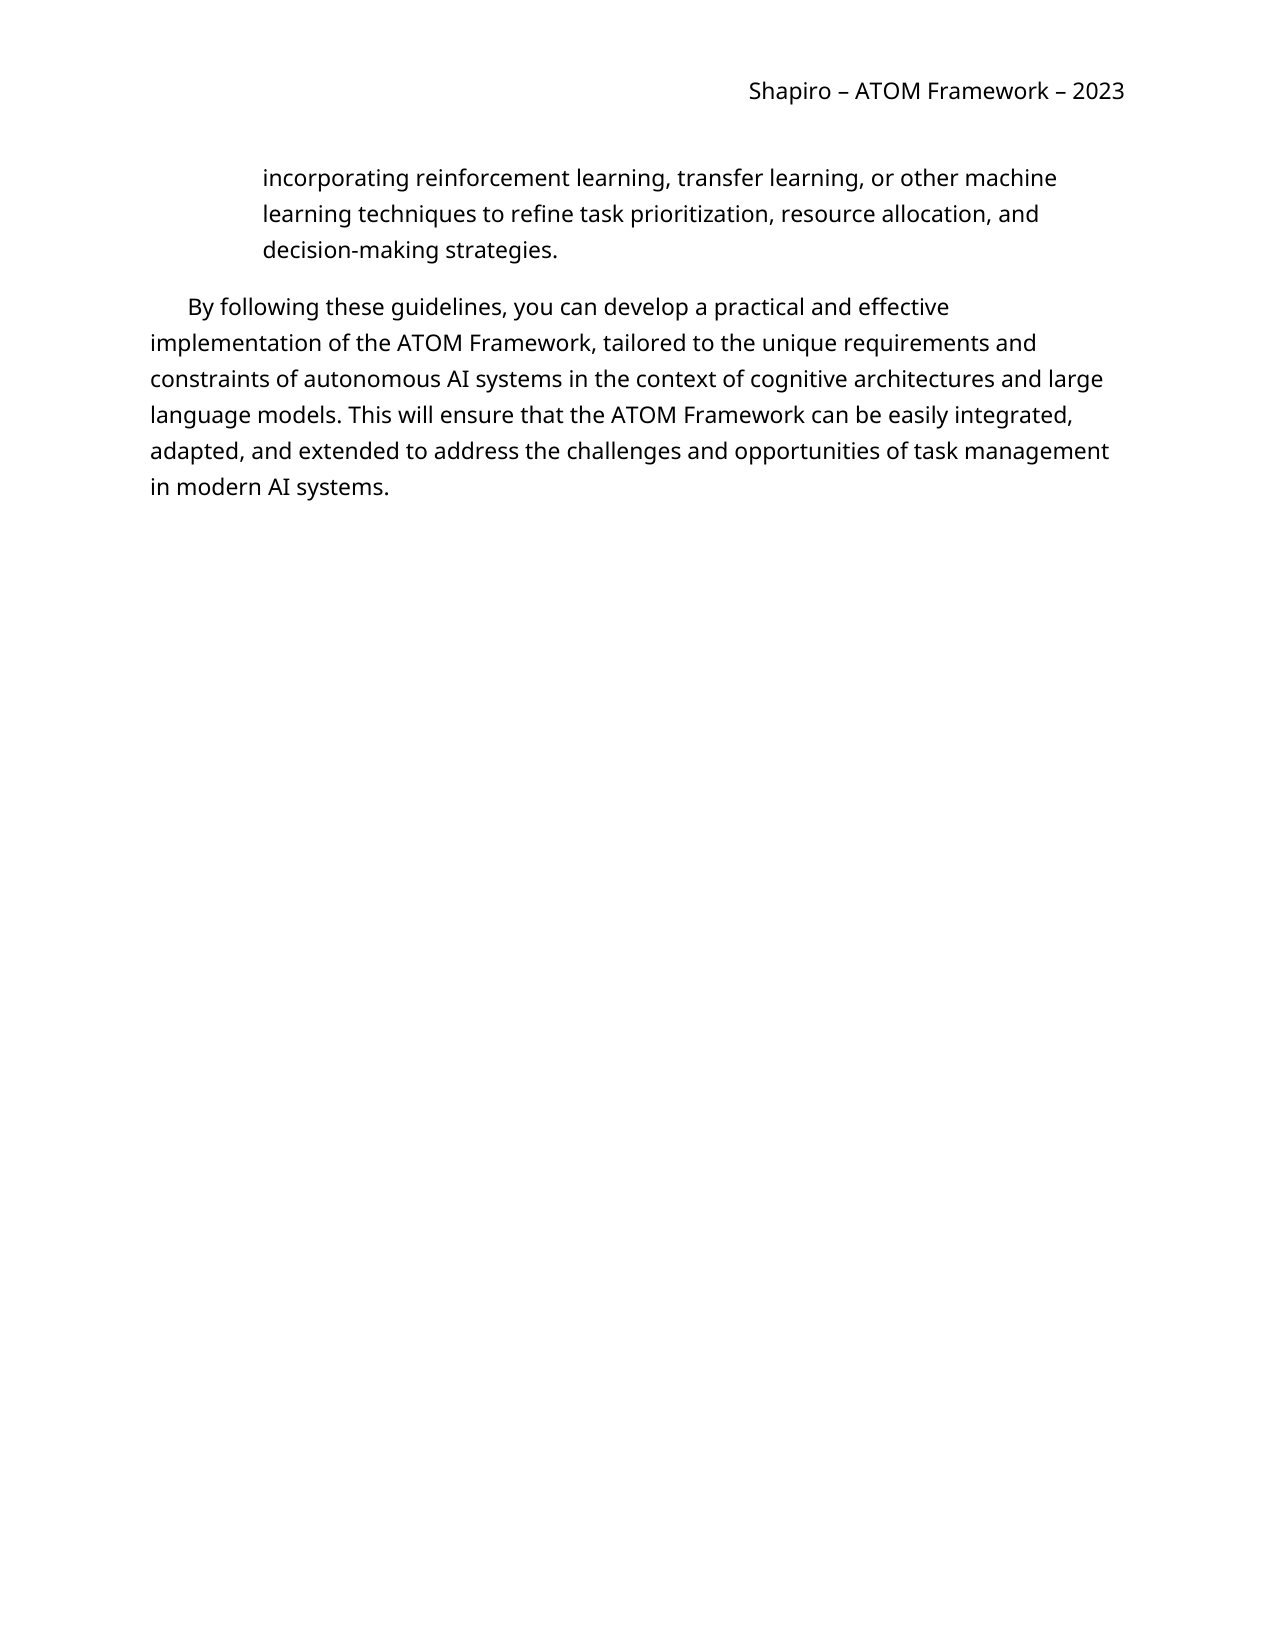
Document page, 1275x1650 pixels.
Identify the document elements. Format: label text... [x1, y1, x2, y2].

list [225, 162, 1125, 265]
text By following these guidelines, you can develop a practical and effective implementation of the ATOM Framework, tailored to the unique requirements and constraints of autonomous AI systems in the context of cognitive architectures and large language models. This will ensure that the ATOM Framework can be easily integrated, adapted, and extended to address the challenges and opportunities of task management in modern AI systems. [150, 291, 1125, 502]
